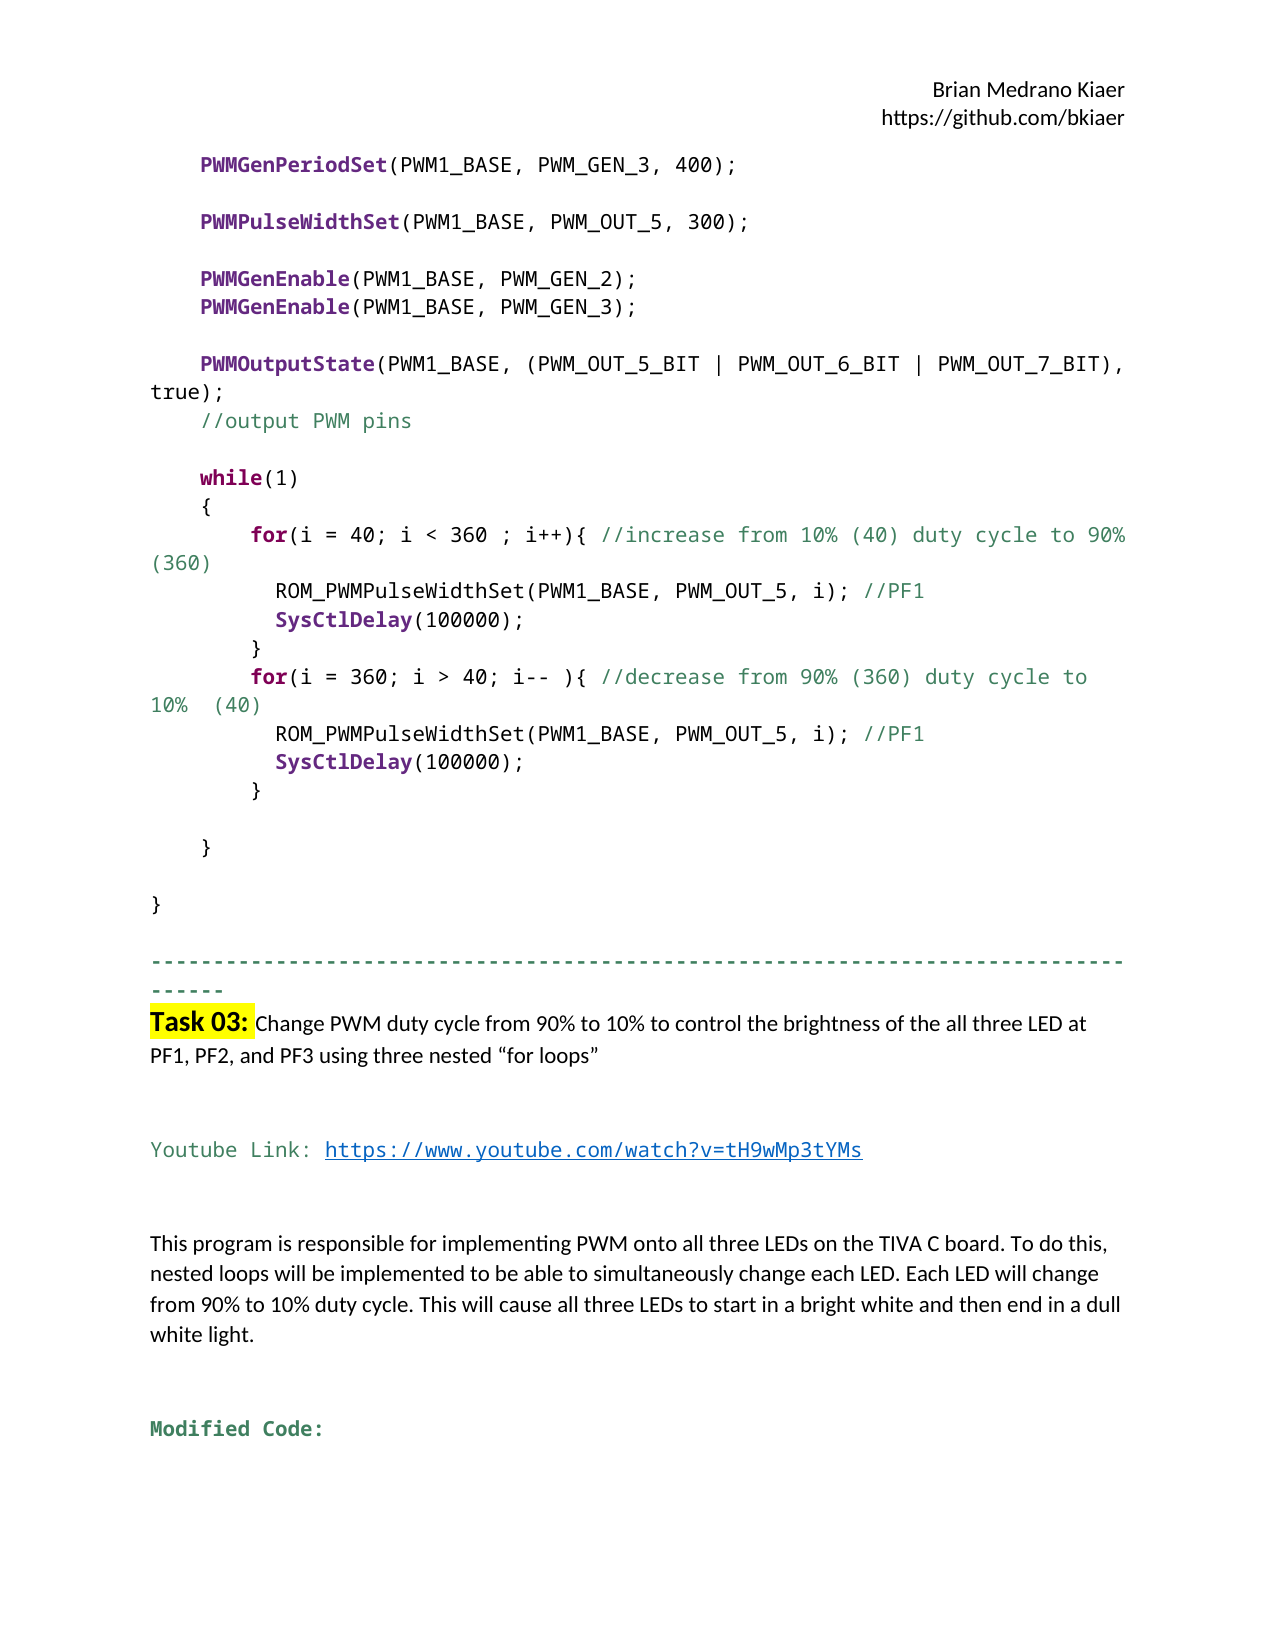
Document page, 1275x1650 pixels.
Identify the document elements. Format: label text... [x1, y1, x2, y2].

text } [150, 832, 1125, 861]
text SysCtlDelay(100000); [150, 747, 1125, 776]
text PWMPulseWidthSet(PWM1_BASE, PWM_OUT_5, 300); [150, 207, 1125, 235]
text Task 03: Change PWM duty cycle from 90% to 10% to control the brightness of the all three LED at PF1, PF2, and PF3 using three nested “for loops” [150, 1003, 1125, 1069]
text for(i = 40; i < 360 ; i++){ //increase from 10% (40) duty cycle to 90% (360) [150, 520, 1125, 577]
text PWMGenEnable(PWM1_BASE, PWM_GEN_3); [150, 292, 1125, 321]
text for(i = 360; i > 40; i-- ){ //decrease from 90% (360) duty cycle to 10% (40) [150, 662, 1125, 719]
text { [150, 491, 1125, 520]
text Modified Code: [150, 1414, 1125, 1442]
text //output PWM pins [150, 406, 1125, 434]
text ROM_PWMPulseWidthSet(PWM1_BASE, PWM_OUT_5, i); //PF1 [150, 719, 1125, 747]
text PWMGenEnable(PWM1_BASE, PWM_GEN_2); [150, 264, 1125, 292]
text PWMOutputState(PWM1_BASE, (PWM_OUT_5_BIT | PWM_OUT_6_BIT | PWM_OUT_7_BIT), true); [150, 349, 1125, 406]
text } [150, 889, 1125, 918]
text } [150, 633, 1125, 662]
text } [150, 776, 1125, 804]
text SysCtlDelay(100000); [150, 605, 1125, 633]
text This program is responsible for implementing PWM onto all three LEDs on the TIVA C board. To do this, nested loops will be implemented to be able to simultaneously change each LED. Each LED will change from 90% to 10% duty cycle. This will cause all three LEDs to start in a bright white and then end in a dull white light. [150, 1229, 1125, 1348]
text ------------------------------------------------------------------------------------ [150, 946, 1125, 1003]
text PWMGenPeriodSet(PWM1_BASE, PWM_GEN_3, 400); [150, 150, 1125, 178]
text while(1) [150, 463, 1125, 491]
text ROM_PWMPulseWidthSet(PWM1_BASE, PWM_OUT_5, i); //PF1 [150, 577, 1125, 605]
text Youtube Link: https://www.youtube.com/watch?v=tH9wMp3tYMs [150, 1135, 1125, 1163]
